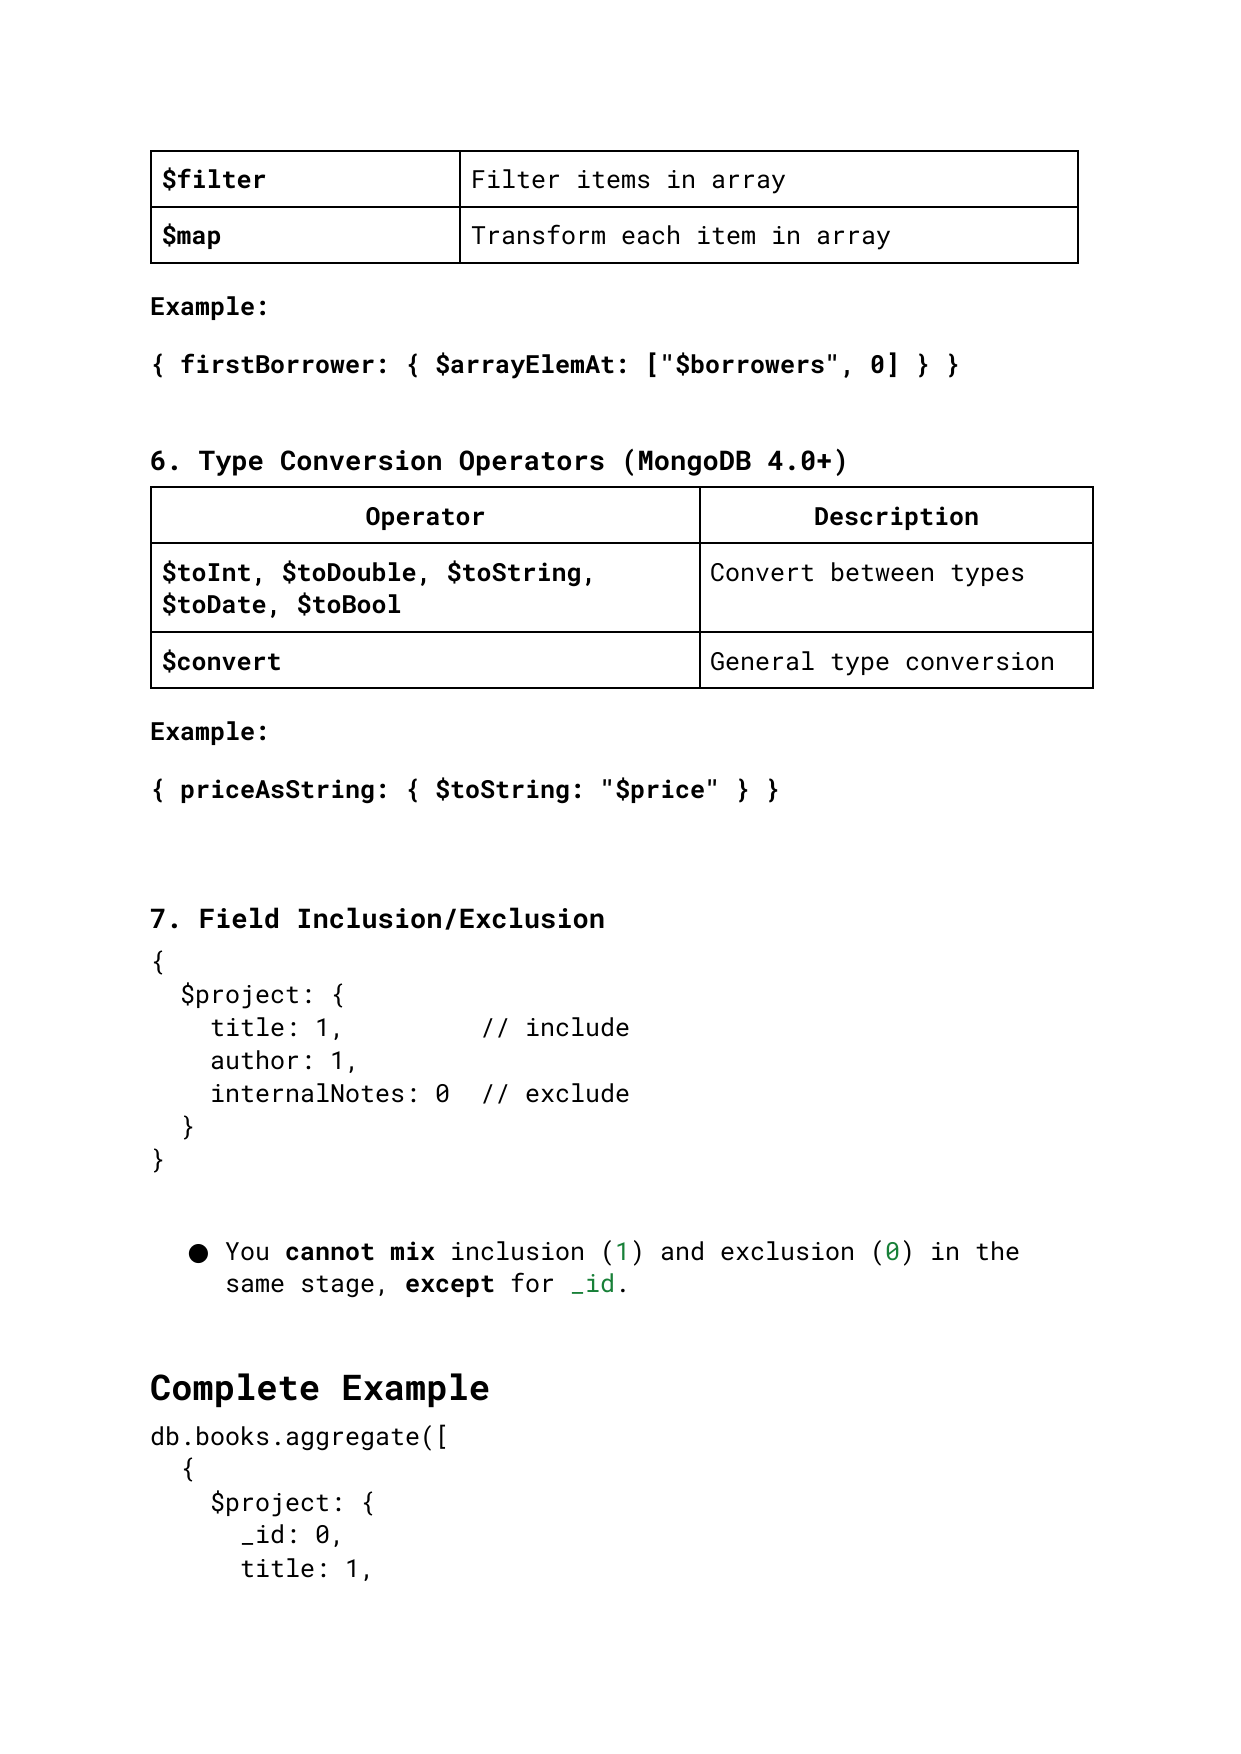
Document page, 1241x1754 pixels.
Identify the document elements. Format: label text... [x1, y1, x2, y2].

text } [150, 1109, 1090, 1143]
table_cell Convert between types [701, 544, 1092, 631]
table_cell Filter items in array [461, 152, 1077, 206]
table_cell $filter [152, 152, 459, 206]
subtitle 7. Field Inclusion/Exclusion [150, 900, 1090, 936]
text } [150, 1143, 1090, 1176]
text Example: [150, 289, 1090, 322]
table_header Description [701, 488, 1092, 542]
text internalNotes: 0 // exclude [150, 1077, 1090, 1109]
text { [150, 1452, 1090, 1485]
subtitle 6. Type Conversion Operators (MongoDB 4.0+) [150, 442, 1090, 478]
list You cannot mix inclusion (1) and exclusion (0) in the same stage, except for _id. [187, 1234, 1090, 1326]
table_cell $convert [152, 633, 699, 687]
text { [150, 944, 1090, 977]
text $project: { [150, 977, 1090, 1011]
text title: 1, // include [150, 1011, 1090, 1043]
text Example: [150, 714, 1090, 747]
text { firstBorrower: { $arrayElemAt: ["$borrowers", 0] } } [150, 347, 1090, 380]
subtitle Complete Example [150, 1363, 1090, 1410]
table_cell $toInt, $toDouble, $toString, $toDate, $toBool [152, 544, 699, 631]
text $project: { [150, 1485, 1090, 1518]
text { priceAsString: { $toString: "$price" } } [150, 772, 1090, 805]
table_cell $map [152, 208, 459, 262]
text _id: 0, [150, 1518, 1090, 1551]
table_cell Transform each item in array [461, 208, 1077, 262]
table_header Operator [152, 488, 699, 542]
text db.books.aggregate([ [150, 1419, 1090, 1452]
text author: 1, [150, 1043, 1090, 1077]
text title: 1, [150, 1551, 1090, 1584]
table_cell General type conversion [701, 633, 1092, 687]
